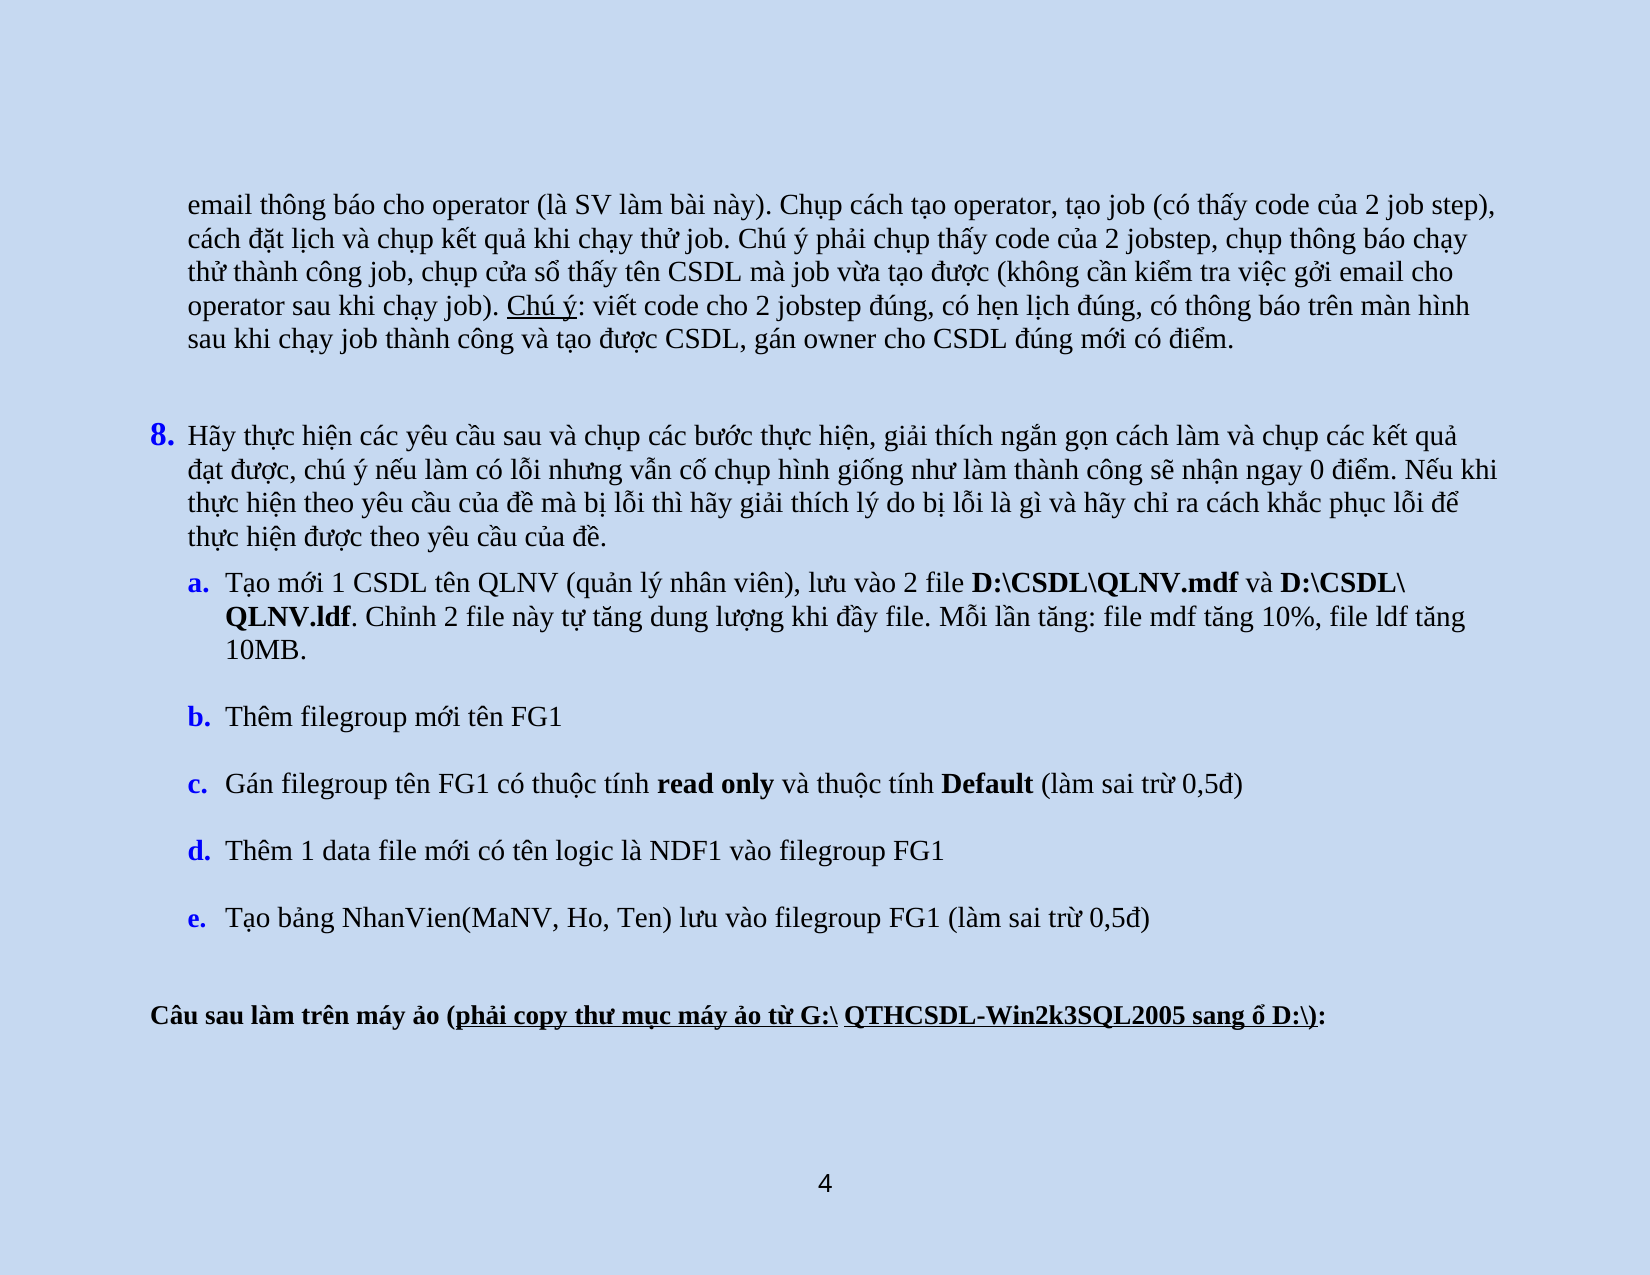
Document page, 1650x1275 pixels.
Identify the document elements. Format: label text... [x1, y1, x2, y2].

list Tạo mới 1 CSDL tên QLNV (quản lý nhân viên), lưu vào 2 file D:\CSDL\QLNV.mdf và D:\CSDL\QLNV.ldf. Chỉnh 2 file này tự tăng dung lượng khi đầy file. Mỗi lần tăng: file mdf tăng 10%, file ldf tăng 10MB. [187, 565, 1500, 666]
list Tạo bảng NhanVien(MaNV, Ho, Ten) lưu vào filegroup FG1 (làm sai trừ 0,5đ) [187, 901, 1500, 934]
list Thêm filegroup mới tên FG1 [187, 699, 1500, 733]
list Gán filegroup tên FG1 có thuộc tính read only và thuộc tính Default (làm sai trừ 0,5đ) [187, 766, 1500, 800]
list Thêm 1 data file mới có tên logic là NDF1 vào filegroup FG1 [187, 833, 1500, 867]
text Câu sau làm trên máy ảo (phải copy thư mục máy ảo từ G:\ QTHCSDL-Win2k3SQL2005 sang ổ D:\): [150, 999, 1500, 1030]
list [150, 187, 1500, 355]
list Hãy thực hiện các yêu cầu sau và chụp các bước thực hiện, giải thích ngắn gọn cách làm và chụp các kết quả đạt được, chú ý nếu làm có lỗi nhưng vẫn cố chụp hình giống như làm thành công sẽ nhận ngay 0 điểm. Nếu khi thực hiện theo yêu cầu của đề mà bị lỗi thì hãy giải thích lý do bị lỗi là gì và hãy chỉ ra cách khắc phục lỗi để thực hiện được theo yêu cầu của đề. [150, 414, 1500, 553]
